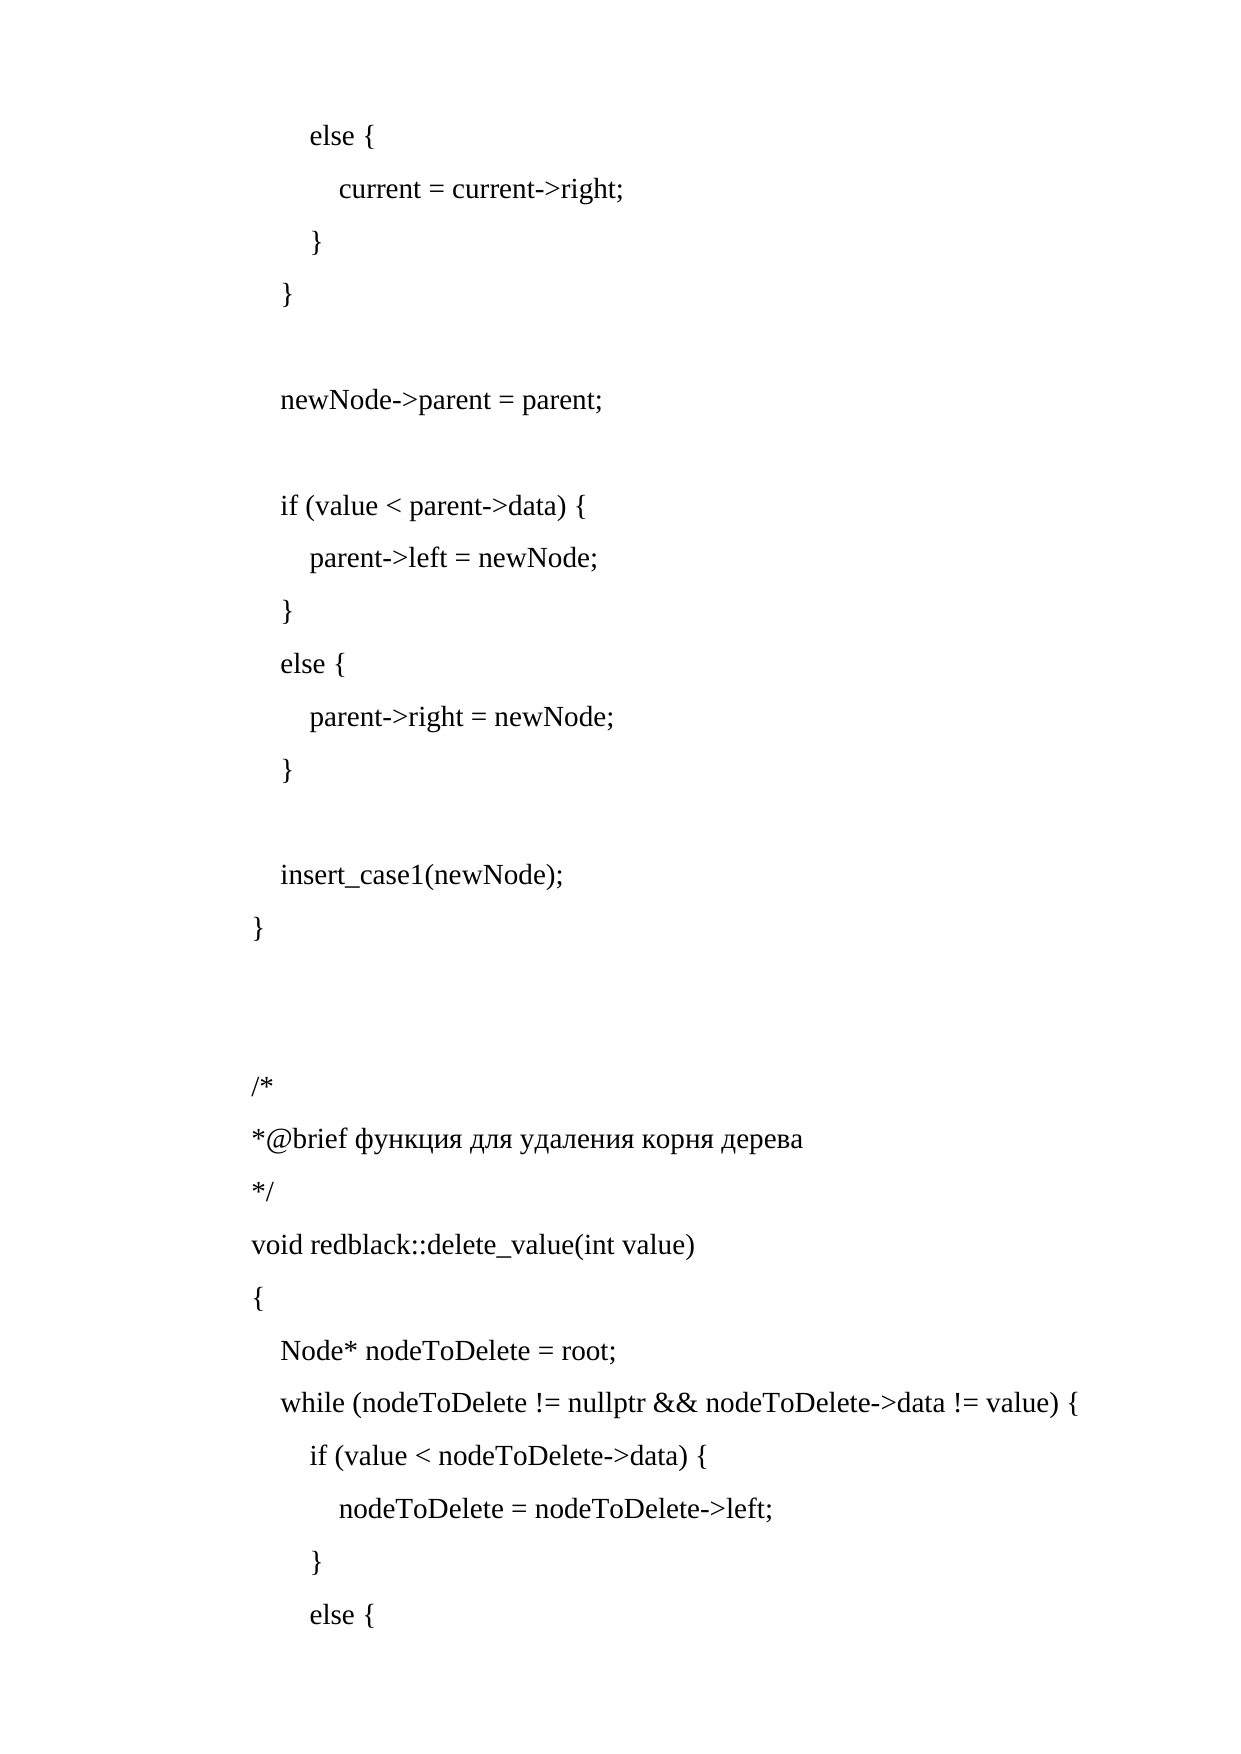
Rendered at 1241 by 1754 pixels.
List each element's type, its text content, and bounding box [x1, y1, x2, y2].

text if (value < parent->data) { [177, 488, 1152, 521]
text *@brief функция для удаления корня дерева [177, 1122, 1152, 1155]
text { [177, 1280, 1152, 1313]
text newNode->parent = parent; [177, 382, 1152, 416]
text else { [177, 1597, 1152, 1630]
text Node* nodeToDelete = root; [177, 1333, 1152, 1366]
text if (value < nodeToDelete->data) { [177, 1438, 1152, 1472]
text } [177, 224, 1152, 257]
text } [177, 1544, 1152, 1578]
text parent->left = newNode; [177, 541, 1152, 574]
text insert_case1(newNode); [177, 857, 1152, 891]
text } [177, 277, 1152, 310]
text */ [177, 1174, 1152, 1208]
text } [177, 593, 1152, 627]
text void redblack::delete_value(int value) [177, 1227, 1152, 1261]
text nodeToDelete = nodeToDelete->left; [177, 1491, 1152, 1525]
text else { [177, 118, 1152, 152]
text } [177, 752, 1152, 785]
text else { [177, 646, 1152, 680]
text parent->right = newNode; [177, 699, 1152, 733]
text } [177, 910, 1152, 944]
text current = current->right; [177, 171, 1152, 204]
text /* [177, 1069, 1152, 1102]
text while (nodeToDelete != nullptr && nodeToDelete->data != value) { [177, 1386, 1152, 1419]
